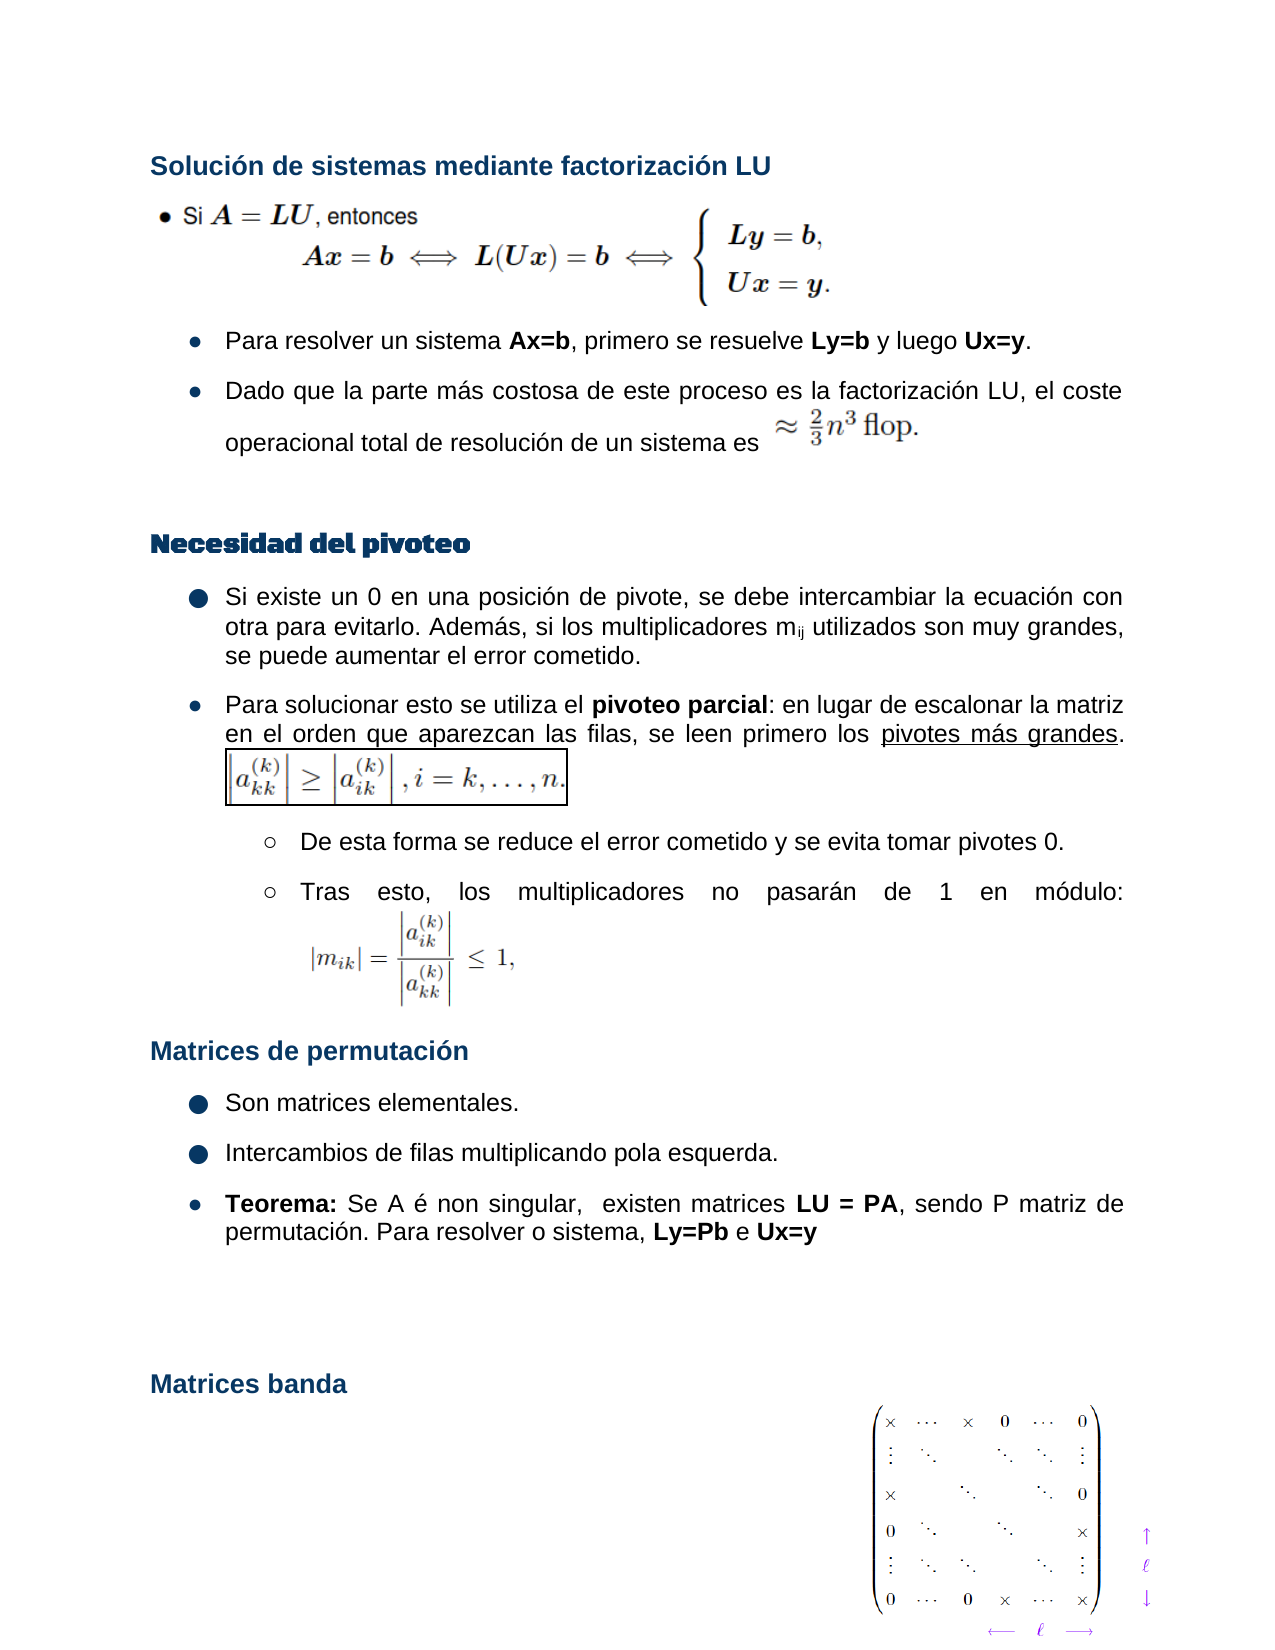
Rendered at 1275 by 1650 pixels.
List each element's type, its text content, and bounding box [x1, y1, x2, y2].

list Dado que la parte más costosa de este proceso es la factorización LU, el coste operacional total de resolución de un sistema es [187, 376, 1125, 457]
text Necesidad del pivoteo [150, 528, 1125, 561]
picture [767, 404, 925, 452]
list Son matrices elementales. [187, 1087, 1125, 1117]
list De esta forma se reduce el error cometido y se evita tomar pivotes 0. [262, 827, 1125, 856]
list Tras esto, los multiplicadores no pasarán de 1 en módulo: [262, 877, 1125, 1014]
list Para solucionar esto se utiliza el pivoteo parcial: en lugar de escalonar la matriz en el orden que aparezcan las filas, se leen primero los pivotes más grandes. [187, 690, 1125, 806]
text Matrices de permutación [150, 1035, 1125, 1067]
picture [150, 202, 836, 306]
text Matrices banda [150, 1368, 1125, 1400]
list Intercambios de filas multiplicando pola esquerda. [187, 1138, 1125, 1168]
picture [862, 1396, 1182, 1642]
list Teorema: Se A é non singular, existen matrices LU = PA, sendo P matriz de permutación. Para resolver o sistema, Ly=Pb e Ux=y [187, 1188, 1125, 1246]
picture [227, 750, 566, 804]
list Para resolver un sistema Ax=b, primero se resuelve Ly=b y luego Ux=y. [187, 326, 1125, 355]
picture [300, 905, 530, 1015]
text Solución de sistemas mediante factorización LU [150, 150, 1125, 181]
list Si existe un 0 en una posición de pivote, se debe intercambiar la ecuación con otra para evitarlo. Además, si los multiplicadores mij utilizados son muy grandes, se puede aumentar el error cometido. [187, 582, 1125, 669]
